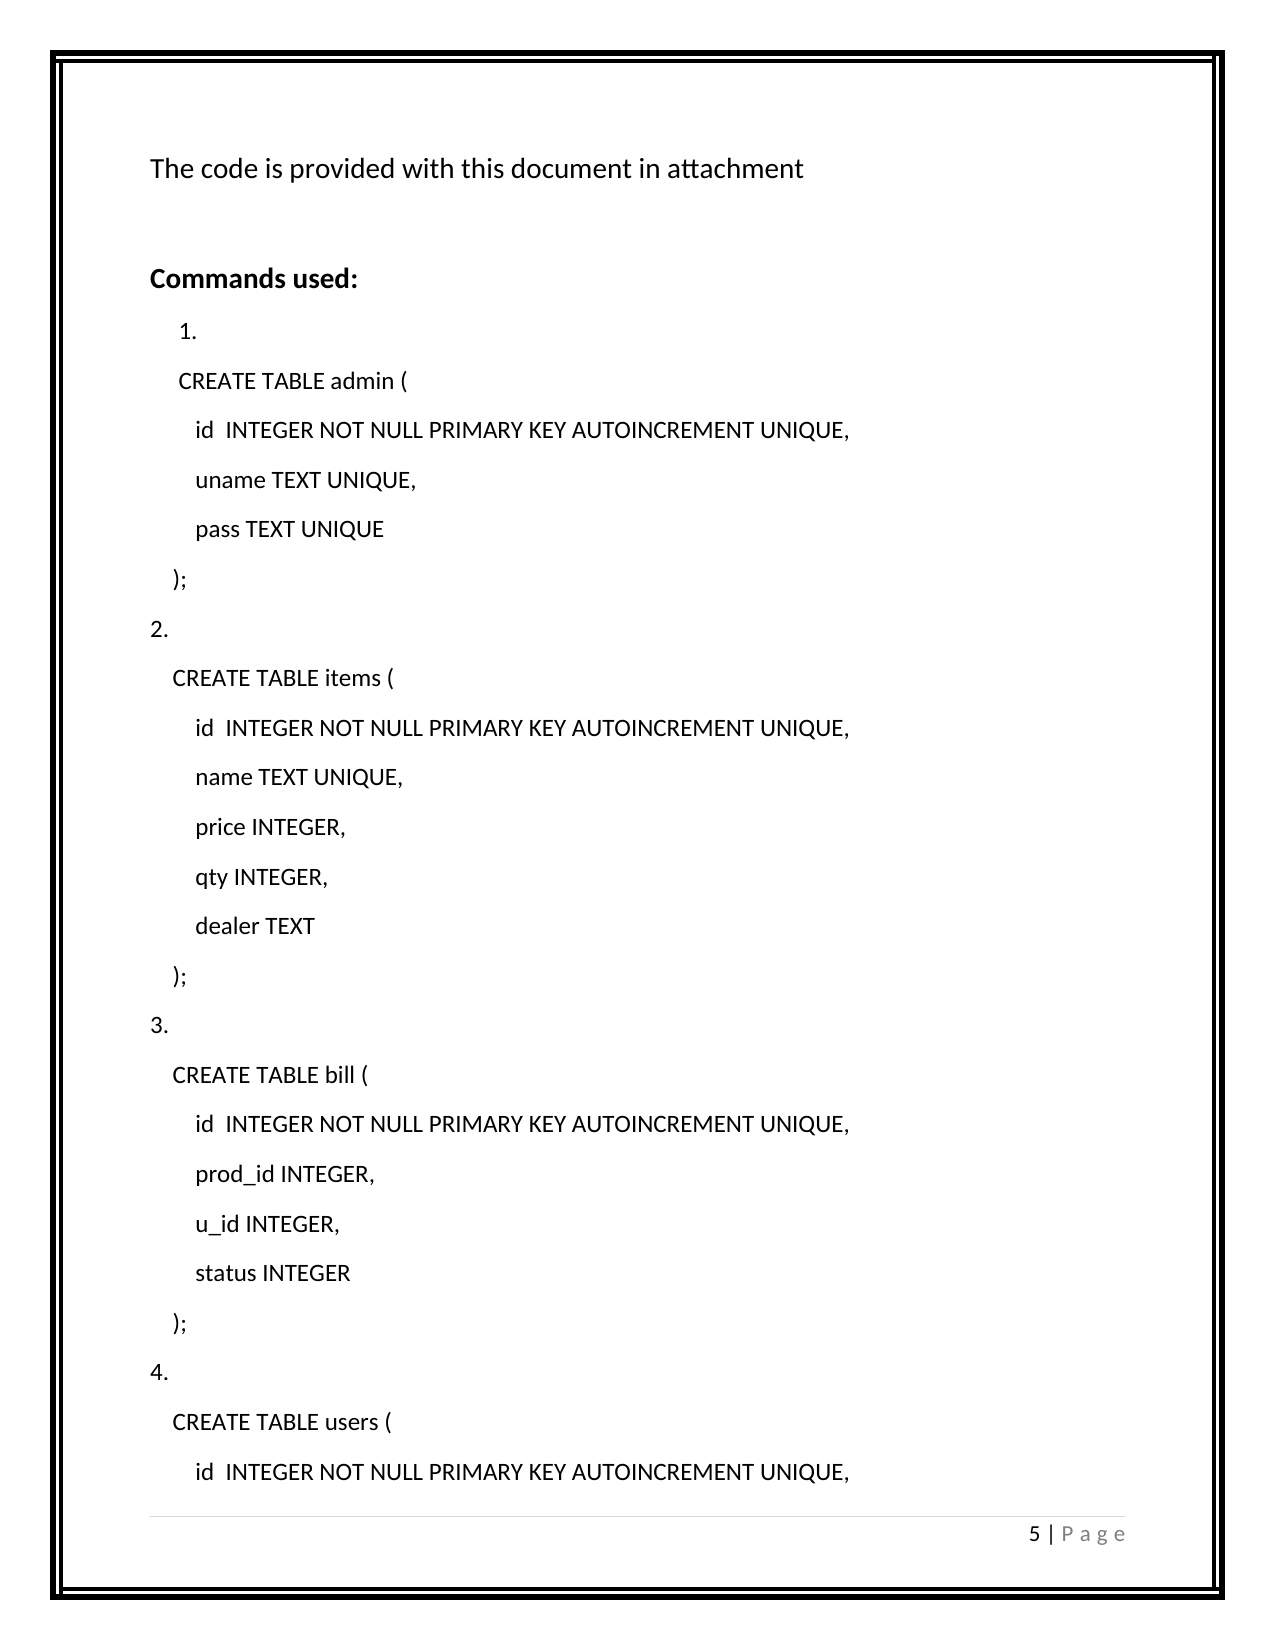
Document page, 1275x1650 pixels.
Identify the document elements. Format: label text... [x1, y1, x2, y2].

text CREATE TABLE admin ( [150, 365, 1125, 395]
text 2. [150, 613, 1125, 643]
text pass TEXT UNIQUE [150, 514, 1125, 544]
text dealer TEXT [150, 910, 1125, 941]
text status INTEGER [150, 1257, 1125, 1288]
text The code is provided with this document in attachment [150, 150, 1125, 186]
text 4. [150, 1357, 1125, 1387]
text CREATE TABLE users ( [150, 1406, 1125, 1437]
text 1. [150, 315, 1125, 346]
text price INTEGER, [150, 811, 1125, 842]
text Commands used: [150, 260, 1125, 296]
text ); [150, 960, 1125, 990]
text u_id INTEGER, [150, 1208, 1125, 1238]
text id INTEGER NOT NULL PRIMARY KEY AUTOINCREMENT UNIQUE, [150, 414, 1125, 445]
text qty INTEGER, [150, 861, 1125, 891]
text CREATE TABLE bill ( [150, 1059, 1125, 1089]
text CREATE TABLE items ( [150, 662, 1125, 693]
text id INTEGER NOT NULL PRIMARY KEY AUTOINCREMENT UNIQUE, [150, 712, 1125, 742]
text id INTEGER NOT NULL PRIMARY KEY AUTOINCREMENT UNIQUE, [150, 1109, 1125, 1139]
text 3. [150, 1009, 1125, 1040]
text id INTEGER NOT NULL PRIMARY KEY AUTOINCREMENT UNIQUE, [150, 1456, 1125, 1486]
text prod_id INTEGER, [150, 1158, 1125, 1189]
text uname TEXT UNIQUE, [150, 464, 1125, 494]
text name TEXT UNIQUE, [150, 762, 1125, 792]
text ); [150, 563, 1125, 594]
text ); [150, 1307, 1125, 1337]
